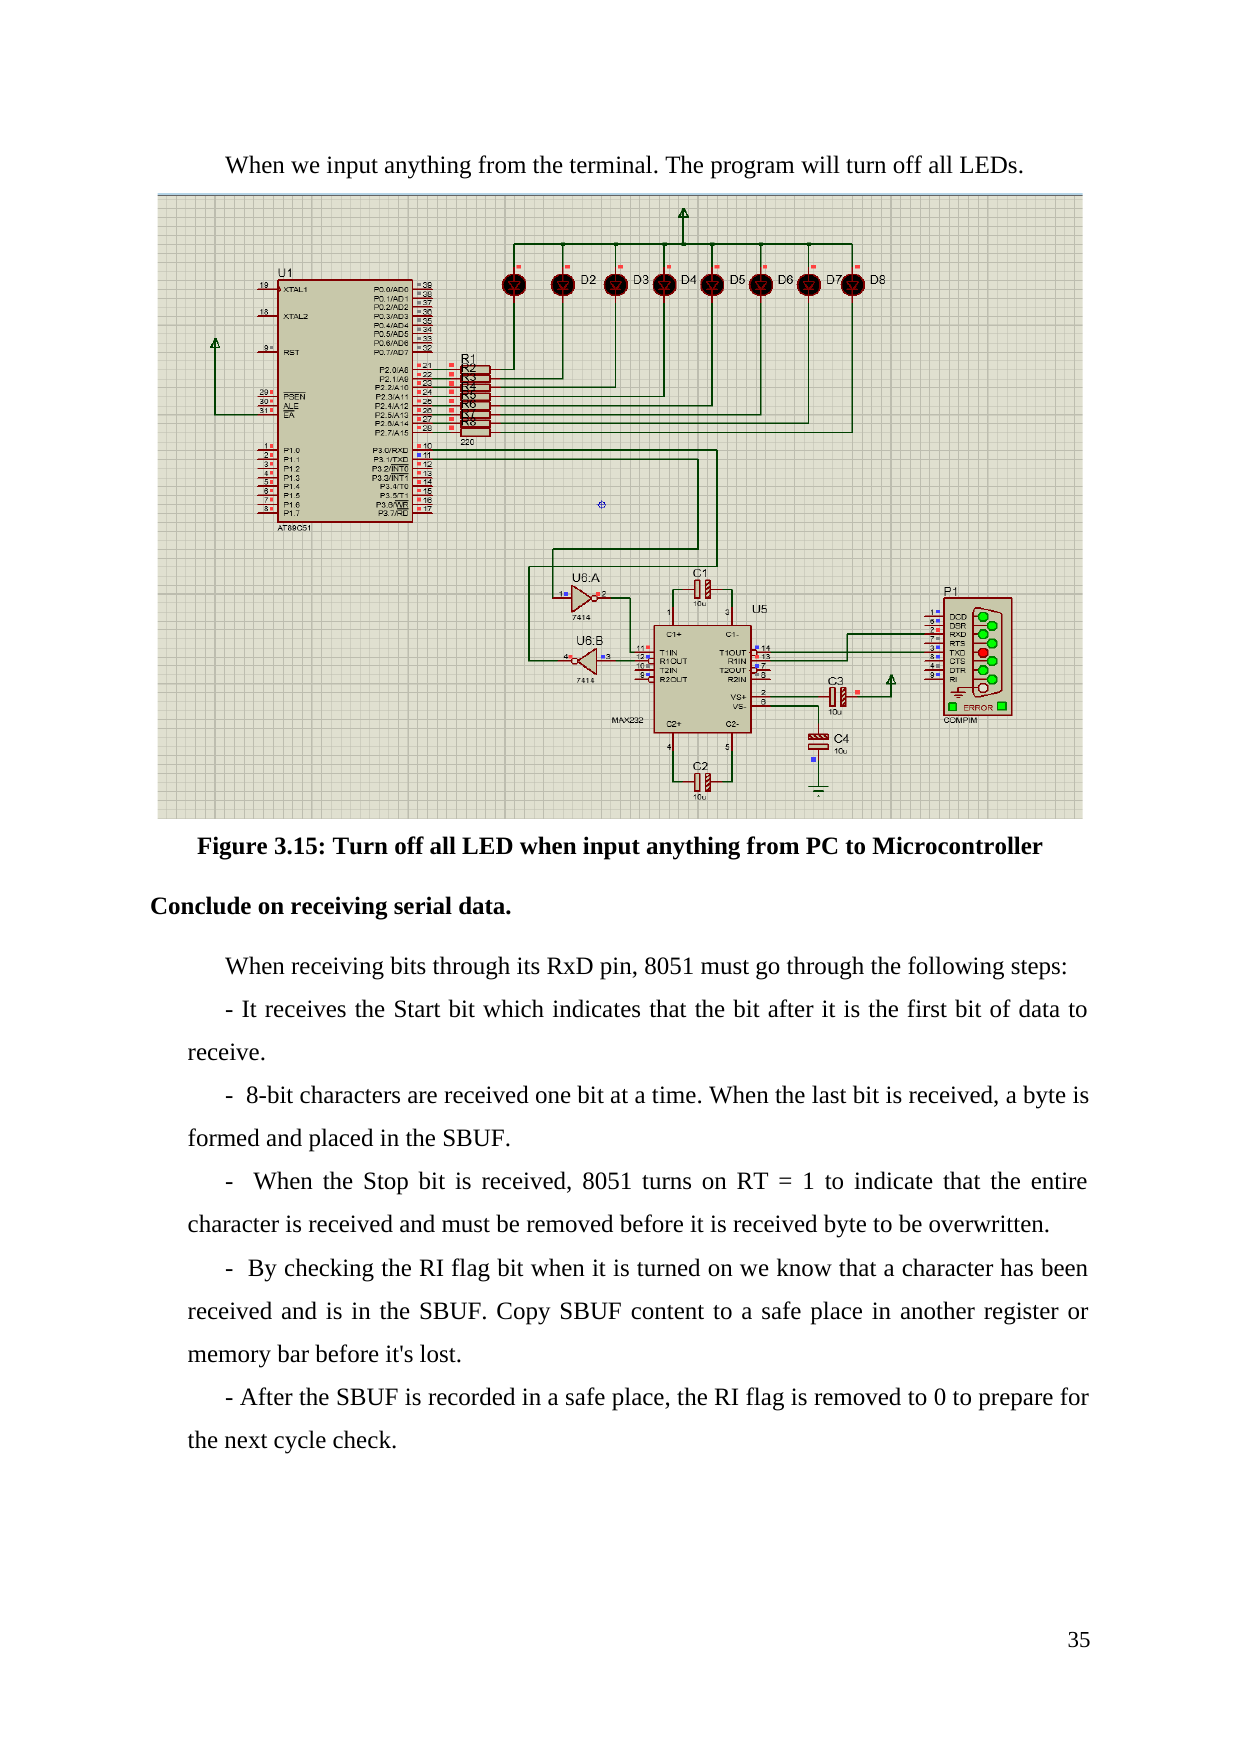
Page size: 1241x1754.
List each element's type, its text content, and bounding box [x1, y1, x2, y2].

text Conclude on receiving serial data. [150, 891, 1090, 920]
text When receiving bits through its RxD pin, 8051 must go through the following steps: [187, 951, 1090, 979]
text - It receives the Start bit which indicates that the bit after it is the first bit of data to receive. [187, 994, 1090, 1066]
picture [157, 193, 1083, 819]
text - 8-bit characters are received one bit at a time. When the last bit is received, a byte is formed and placed in the SBUF. [187, 1080, 1090, 1152]
text When we input anything from the terminal. The program will turn off all LEDs. [187, 150, 1090, 179]
text Figure 3.15: Turn off all LED when input anything from PC to Microcontroller [150, 831, 1090, 860]
text - After the SBUF is recorded in a safe place, the RI flag is removed to 0 to prepare for the next cycle check. [187, 1382, 1090, 1454]
text - When the Stop bit is received, 8051 turns on RT = 1 to indicate that the entire character is received and must be removed before it is received byte to be overwritten. [187, 1166, 1090, 1238]
text - By checking the RI flag bit when it is turned on we know that a character has been received and is in the SBUF. Copy SBUF content to a safe place in another register or memory bar before it's lost. [187, 1253, 1090, 1368]
